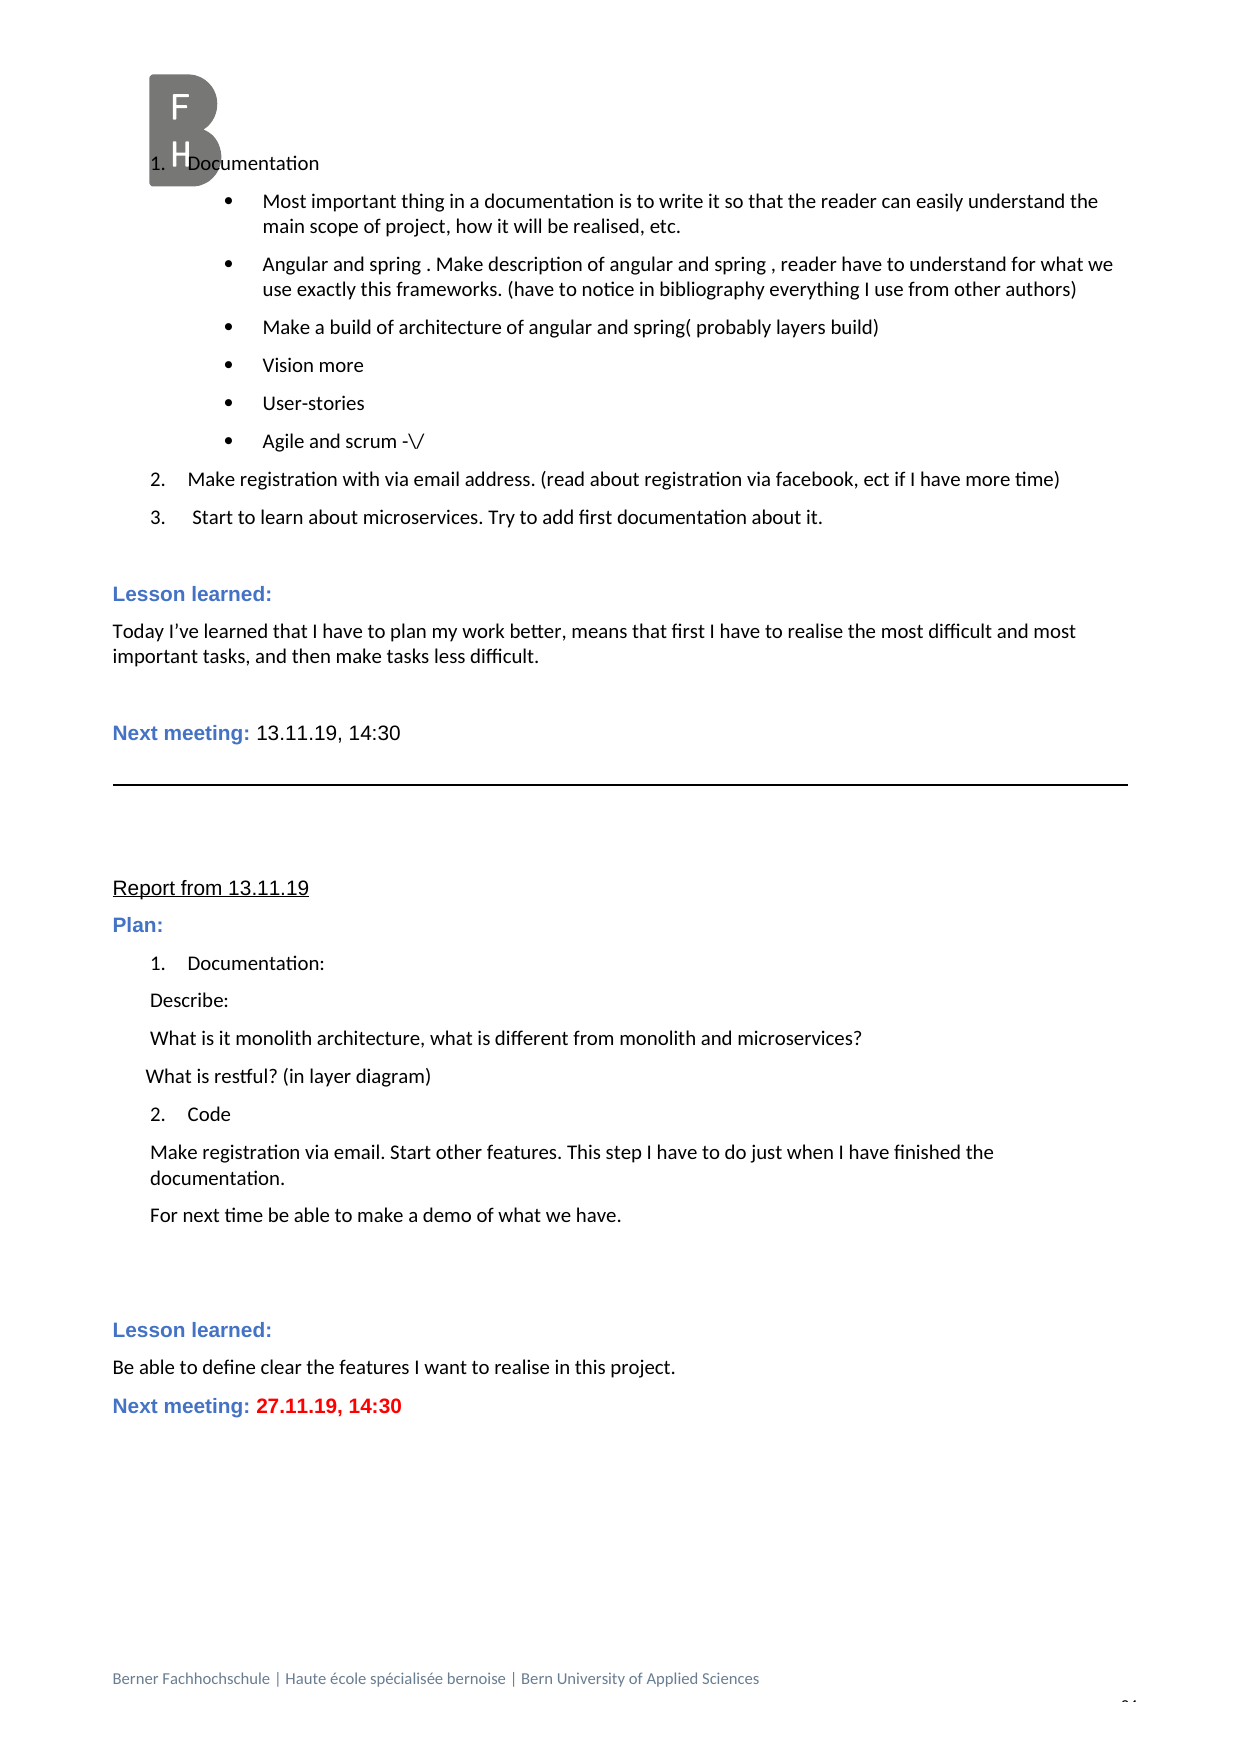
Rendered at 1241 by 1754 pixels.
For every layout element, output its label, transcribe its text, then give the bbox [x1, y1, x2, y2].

list Make registration with via email address. (read about registration via facebook, ect if I have more time) [150, 466, 1128, 492]
text Lesson learned: [112, 580, 1128, 605]
list Most important thing in a documentation is to write it so that the reader can easily understand the main scope of project, how it will be realised, etc. [225, 188, 1128, 239]
text Lesson learned: [112, 1316, 1128, 1342]
list Vision more [225, 352, 1128, 378]
text For next time be able to make a demo of what we have. [150, 1203, 1128, 1228]
list Angular and spring . Make description of angular and spring , reader have to understand for what we use exactly this frameworks. (have to notice in bibliography everything I use from other authors) [225, 251, 1128, 302]
list Documentation [150, 150, 1128, 175]
text Be able to define clear the features I want to realise in this project. [112, 1354, 1128, 1380]
text What is it monolith architecture, what is different from monolith and microservices? [112, 1026, 1128, 1051]
list Start to learn about microservices. Try to add first documentation about it. [150, 504, 1128, 529]
text Plan: [112, 912, 1128, 937]
text Next meeting: 27.11.19, 14:30 [112, 1392, 1128, 1418]
list Make a build of architecture of angular and spring( probably layers build) [225, 314, 1128, 340]
text Describe: [150, 988, 1128, 1013]
text Today I’ve learned that I have to plan my work better, means that first I have to realise the most difficult and most important tasks, and then make tasks less difficult. [112, 618, 1128, 669]
text Make registration via email. Start other features. This step I have to do just when I have finished the documentation. [150, 1139, 1128, 1190]
text Report from 13.11.19 [112, 874, 1128, 899]
list Agile and scrum -\/ [225, 428, 1128, 454]
list Code [150, 1101, 1128, 1127]
text What is restful? (in layer diagram) [112, 1063, 1128, 1089]
list User-stories [225, 390, 1128, 416]
list Documentation: [150, 950, 1128, 975]
text Next meeting: 13.11.19, 14:30 [112, 719, 1128, 744]
